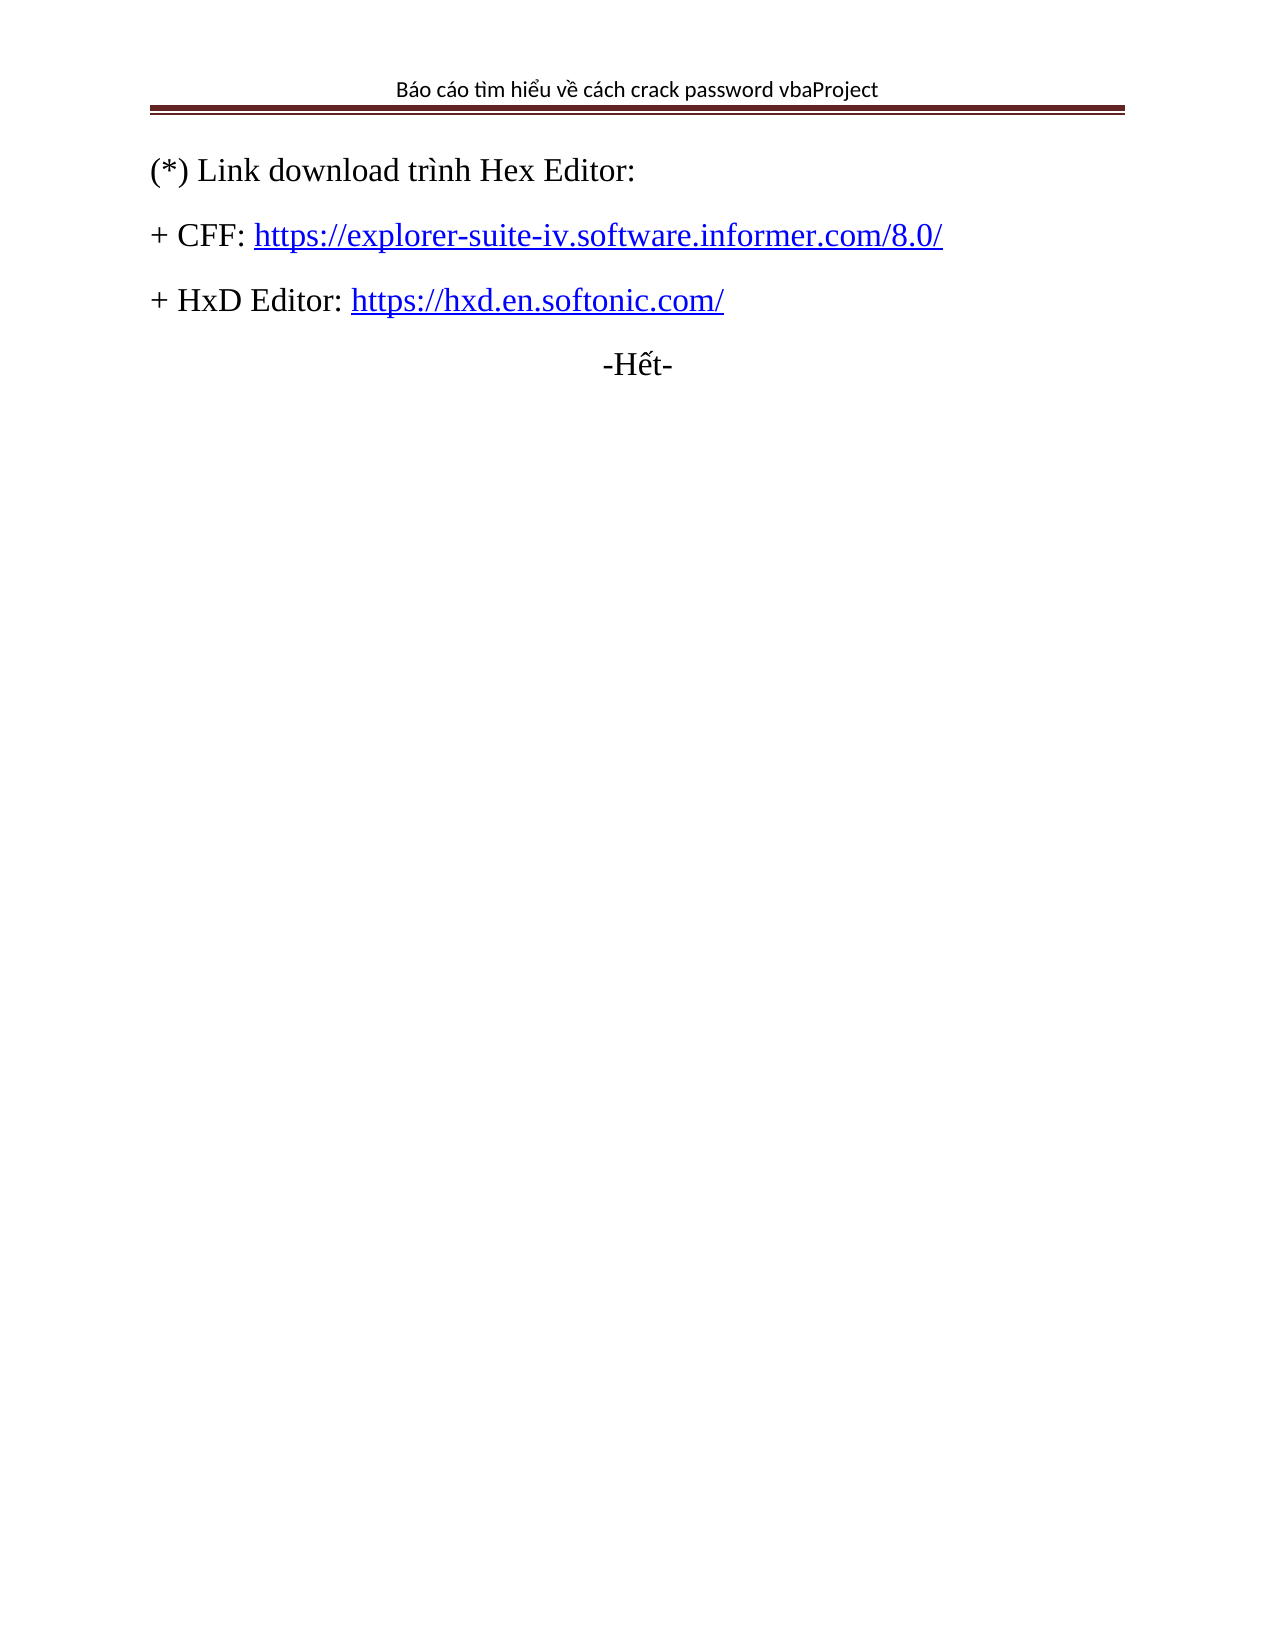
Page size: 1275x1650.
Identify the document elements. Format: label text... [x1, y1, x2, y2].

text + CFF: https://explorer-suite-iv.software.informer.com/8.0/ [150, 215, 1125, 253]
text + HxD Editor: https://hxd.en.softonic.com/ [150, 280, 1125, 318]
text (*) Link download trình Hex Editor: [150, 150, 1125, 188]
text -Hết- [150, 345, 1125, 383]
